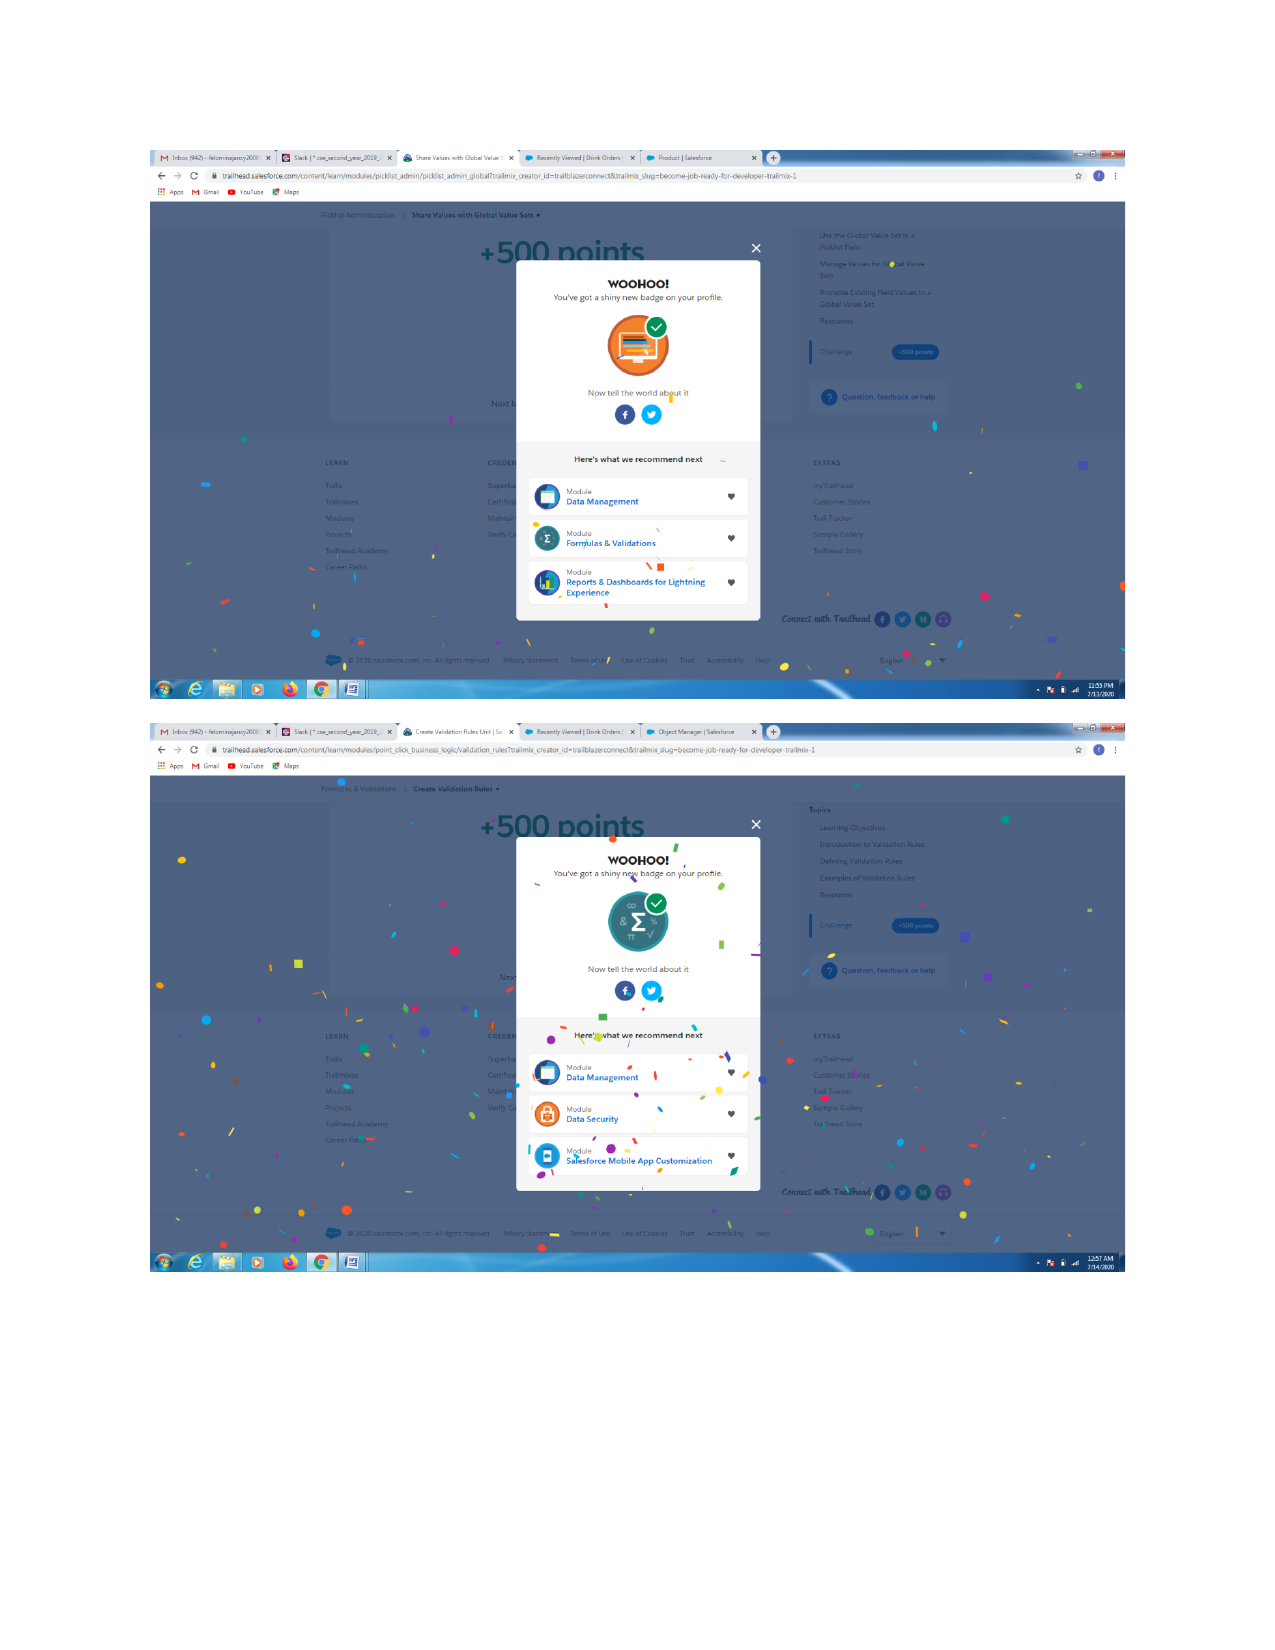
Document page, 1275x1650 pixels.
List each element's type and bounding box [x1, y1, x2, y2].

picture [150, 723, 1125, 1272]
picture [150, 150, 1125, 699]
